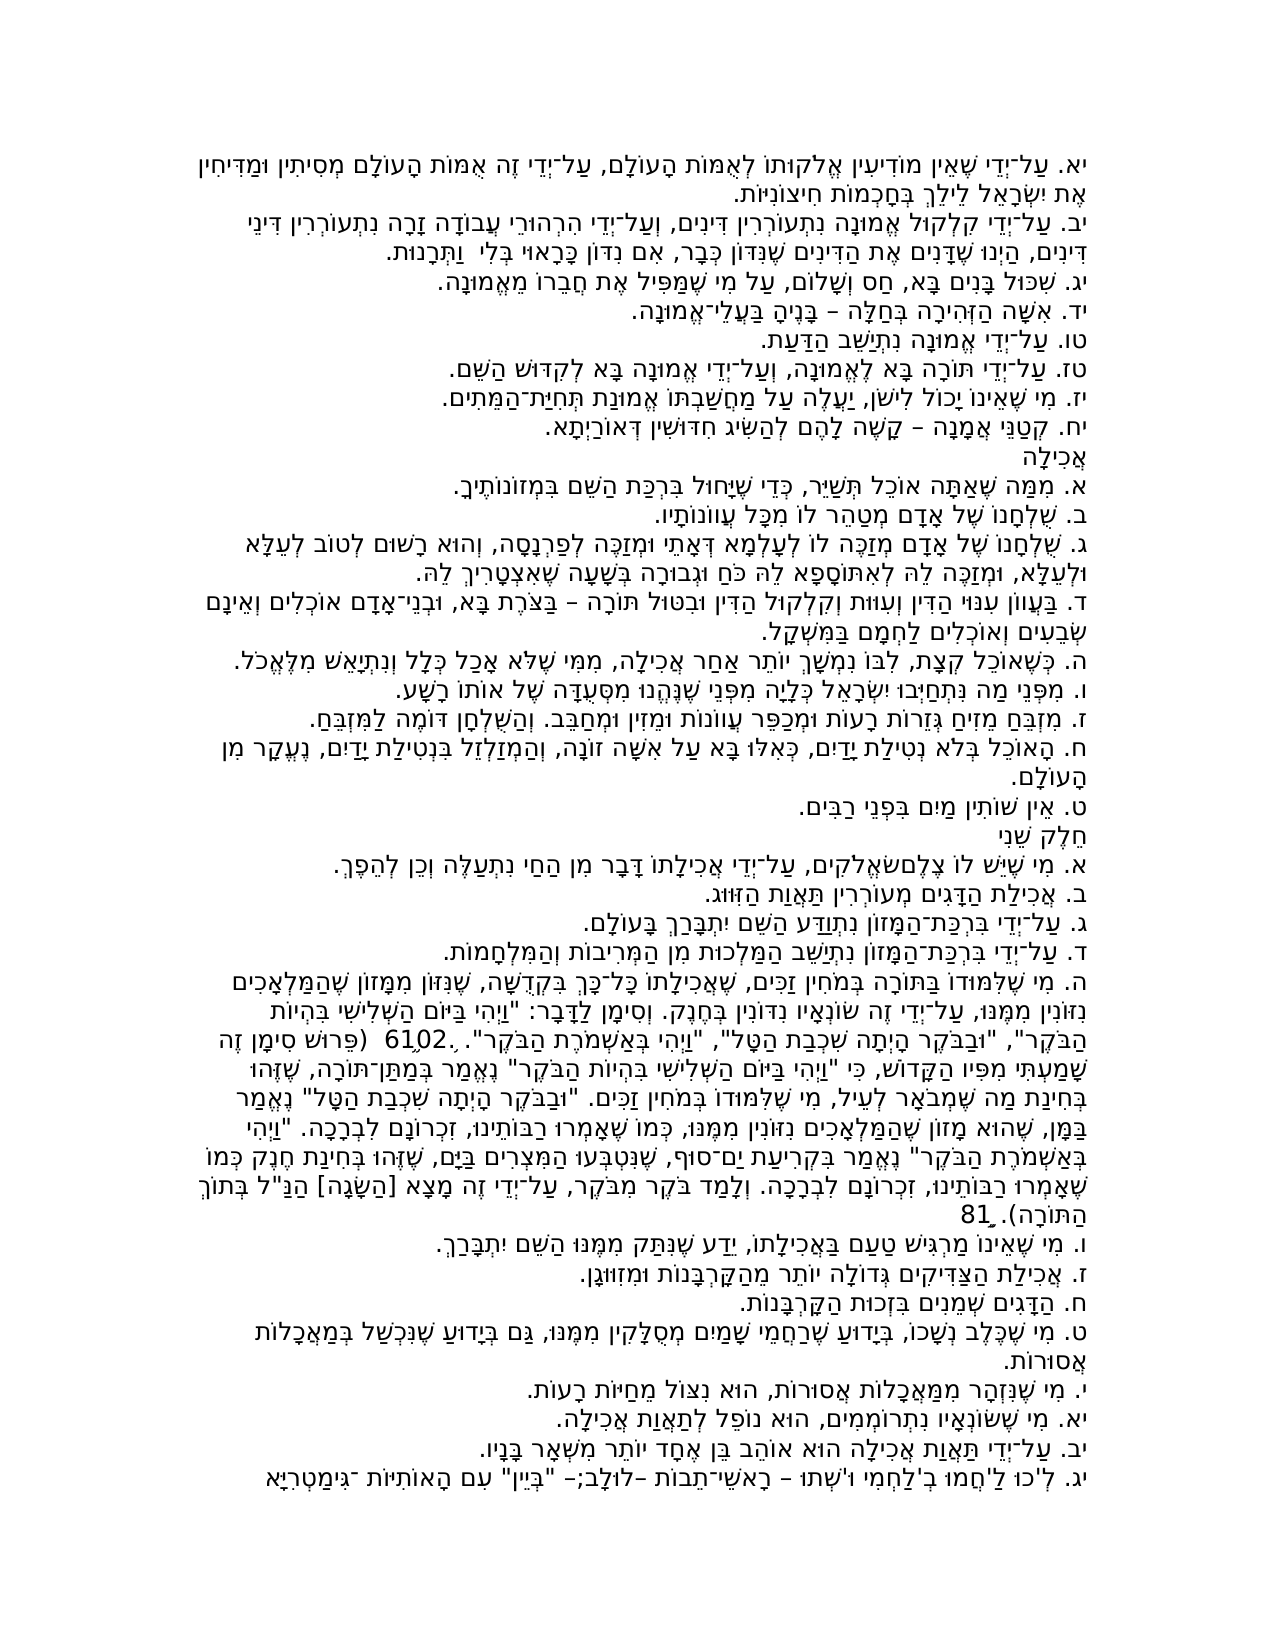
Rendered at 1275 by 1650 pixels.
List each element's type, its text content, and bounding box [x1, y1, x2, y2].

text א. מִמַּה שֶּׁאַתָּה אוֹכֵל תְּשַׁיֵּר, כְּדֵי שֶׁיָּחוּל בִּרְכַּת הַשֵּׁם בִּמְזוֹנוֹתֶיךָ. [187, 471, 1087, 500]
text ה. כְּשֶׁאוֹכֵל קְצָת, לִבּוֹ נִמְשָׁךְ יוֹתֵר אַחַר אֲכִילָה, מִמִּי שֶׁלֹּא אָכַל כְּלָל וְנִתְיָאֵשׁ מִלֶּאֱכֹל. [187, 646, 1087, 675]
text אֲכִילָה [187, 442, 1087, 471]
text י. מִי שֶׁנִּזְהָר מִמַּאֲכָלוֹת אֲסוּרוֹת, הוּא נִצּוֹל מֵחַיּוֹת רָעוֹת. [187, 1375, 1087, 1404]
text חֵלֶק שֵׁנִי [187, 821, 1087, 850]
text יא. מִי שֶׁשּׂוֹנְאָיו נִתְרוֹמְמִים, הוּא נוֹפֵל לְתַאֲוַת אֲכִילָה. [187, 1404, 1087, 1434]
text ו. מִי שֶׁאֵינוֹ מַרְגִּישׁ טַעַם בַּאֲכִילָתוֹ, יֵדַע שֶׁנִּתַּק מִמֶּנּוּ הַשֵּׁם יִתְבָּרַךְ. [187, 1229, 1087, 1259]
text ד. עַל־יְדֵי בִּרְכַּת־הַמָּזוֹן נִתְיַשֵּׁב הַמַּלְכוּת מִן הַמְּרִיבוֹת וְהַמִּלְחָמוֹת. [187, 937, 1087, 967]
text ז. אֲכִילַת הַצַּדִּיקִים גְּדוֹלָה יוֹתֵר מֵהַקָּרְבָּנוֹת וּמִזִוּוּגָן. [187, 1259, 1087, 1288]
text יא. עַל־יְדֵי שֶׁאֵין מוֹדִיעִין אֱלֹקוּתוֹ לְאֻמּוֹת הָעוֹלָם, עַל־יְדֵי זֶה אֻמּוֹת הָעוֹלָם מְסִיתִין וּמַדִּיחִין אֶת יִשְׂרָאֵל לֵילֵךְ בְּחָכְמוֹת חִיצוֹנִיּוֹת. [187, 150, 1087, 208]
text ח. הַדָּגִים שְׁמֵנִים בִּזְכוּת הַקָּרְבָּנוֹת. [187, 1288, 1087, 1317]
text יז. מִי שֶׁאֵינוֹ יָכוֹל לִישֹׁן, יַעֲלֶה עַל מַחֲשַׁבְתּוֹ אֱמוּנַת תְּחִיַּת־הַמֵּתִים. [187, 383, 1087, 412]
text ד. בַּעֲווֹן עִנּוּי הַדִּין וְעִוּוּת וְקִלְקוּל הַדִּין וּבִטּוּל תּוֹרָה – בַּצֹּרֶת בָּא, וּבְנֵי־אָדָם אוֹכְלִים וְאֵינָם שְׂבֵעִים וְאוֹכְלִים לַחְמָם בַּמִּשְׁקָל. [187, 587, 1087, 646]
text יח. קְטַנֵּי אֲמָנָה – קָשֶׁה לָהֶם לְהַשִּׂיג חִדּוּשִׁין דְּאוֹרַיְתָא. [187, 412, 1087, 442]
text ח. הָאוֹכֵל בְּלֹא נְטִילַת יָדַיִם, כְּאִלּוּ בָּא עַל אִשָּׁה זוֹנָה, וְהַמְזַלְזֵל בִּנְטִילַת יָדַיִם, נֶעֱקָר מִן הָעוֹלָם. [187, 733, 1087, 792]
text יב. עַל־יְדֵי קִלְקוּל אֱמוּנָה נִתְעוֹרְרִין דִּינִים, וְעַל־יְדֵי הִרְהוּרֵי עֲבוֹדָה זָרָה נִתְעוֹרְרִין דִּינֵי דִּינִים, הַיְנוּ שֶׁדָּנִים אֶת הַדִּינִים שֶׁנִּדּוֹן כְּבָר, אִם נִדּוֹן כָּרָאוּי בְּלִי וַתְּרָנוּת. [187, 208, 1087, 267]
text ג. שֻׁלְחָנוֹ שֶׁל אָדָם מְזַכֶּה לוֹ לְעָלְמָא דְּאָתֵי וּמְזַכֶּה לְפַרְנָסָה, וְהוּא רָשׁוּם לְטוֹב לְעֵלָּא וּלְעֵלָּא, וּמְזַכֶּה לֵהּ לְאִתּוֹסָפָא לֵהּ כֹּחַ וּגְבוּרָה בְּשָׁעָה שֶׁאִצְטָרִיךְ לֵהּ. [187, 529, 1087, 587]
text יד. אִשָּׁה הַזְּהִירָה בְּחַלָּה – בָּנֶיהָ בַּעֲלֵי־אֱמוּנָה. [187, 296, 1087, 325]
text ב. אֲכִילַת הַדָּגִים מְעוֹרְרִין תַּאֲוַת הַזִּוּוּג. [187, 879, 1087, 908]
text א. מִי שֶׁיֵּשׁ לוֹ צֶלֶםשׂאֱלֹקִים, עַל־יְדֵי אֲכִילָתוֹ דָּבָר מִן הַחַי נִתְעַלֶּה וְכֵן לְהֵפֶךְ. [187, 850, 1087, 879]
text טז. עַל־יְדֵי תּוֹרָה בָּא לֶאֱמוּנָה, וְעַל־יְדֵי אֱמוּנָה בָּא לְקִדּוּשׁ הַשֵּׁם. [187, 354, 1087, 383]
text ג. עַל־יְדֵי בִּרְכַּת־הַמָּזוֹן נִתְוַדַּע הַשֵּׁם יִתְבָּרַךְ בָּעוֹלָם. [187, 908, 1087, 937]
text ה. מִי שֶׁלִּמּוּדוֹ בַּתּוֹרָה בְּמֹחִין זַכִּים, שֶׁאֲכִילָתוֹ כָּל־כָּךְ בִּקְדֻשָּׁה, שֶׁנִּזּוֹן מִמָּזוֹן שֶׁהַמַּלְאָכִים נִזּוֹנִין מִמֶּנּוּ, עַל־יְדֵי זֶה שׂוֹנְאָיו נִדּוֹנִין בְּחֶנֶק. וְסִימָן לַדָּבָר: "וַיְהִי בַּיּוֹם הַשְּׁלִישִׁי בִּהְיוֹת הַבֹּקֶר", "וּבַבֹּקֶר הָיְתָה שִׁכְבַת הַטָּל", "וַיְהִי בְּאַשְׁמֹרֶת הַבֹּקֶר". ֥.61֦02 (פֵּרוּשׁ סִימָן זֶה שָׁמַעְתִּי מִפִּיו הַקָּדוֹשׁ, כִּי "וַיְהִי בַּיּוֹם הַשְּׁלִישִׁי בִּהְיוֹת הַבֹּקֶר" נֶאֱמַר בְּמַתַּן־תּוֹרָה, שֶׁזֶּהוּ בְּחִינַת מַה שֶּׁמְבֹאָר לְעֵיל, מִי שֶׁלִּמּוּדוֹ בְּמֹחִין זַכִּים. "וּבַבֹּקֶר הָיְתָה שִׁכְבַת הַטָּל" נֶאֱמַר בַּמָּן, שֶׁהוּא מָזוֹן שֶׁהַמַּלְאָכִים נִזּוֹנִין מִמֶּנּוּ, כְּמוֹ שֶׁאָמְרוּ רַבּוֹתֵינוּ, זִכְרוֹנָם לִבְרָכָה. "וַיְהִי בְּאַשְׁמֹרֶת הַבֹּקֶר" נֶאֱמַר בִּקְרִיעַת יַם־סוּף, שֶׁנִּטְבְּעוּ הַמִּצְרִים בַּיָּם, שֶׁזֶּהוּ בְּחִינַת חֶנֶק כְּמוֹ שֶׁאָמְרוּ רַבּוֹתֵינוּ, זִכְרוֹנָם לִבְרָכָה. וְלָמַד בֹּקֶר מִבֹּקֶר, עַל־יְדֵי זֶה מָצָא [הַשָׂגָה] הַנַּ"ל בְּתוֹךְ הַתּוֹרָה). ֦֥81 [187, 967, 1087, 1229]
text ב. שֻׁלְחָנוֹ שֶׁל אָדָם מְטַהֵר לוֹ מִכָּל עֲווֹנוֹתָיו. [187, 500, 1087, 529]
text יג. שִׁכּוּל בָּנִים בָּא, חַס וְשָׁלוֹם, עַל מִי שֶׁמַּפִּיל אֶת חֲבֵרוֹ מֵאֱמוּנָה. [187, 267, 1087, 296]
text טו. עַל־יְדֵי אֱמוּנָה נִתְיַשֵּׁב הַדַּעַת. [187, 325, 1087, 354]
text ו. מִפְּנֵי מַה נִּתְחַיְּבוּ יִשְׂרָאֵל כְּלָיָה מִפְּנֵי שֶׁנֶּהֱנוּ מִסְּעֻדָּה שֶׁל אוֹתוֹ רָשָׁע. [187, 675, 1087, 704]
text ז. מִזְבֵּחַ מֵזִיחַ גְּזֵרוֹת רָעוֹת וּמְכַפֵּר עֲווֹנוֹת וּמֵזִין וּמְחַבֵּב. וְהַשֻּׁלְחָן דּוֹמֶה לַמִּזְבֵּחַ. [187, 704, 1087, 733]
text ט. מִי שֶׁכֶּלֶב נְשָׁכוֹ, בְּיָדוּעַ שֶׁרַחֲמֵי שָׁמַיִם מְסֻלָּקִין מִמֶּנּוּ, גַּם בְּיָדוּעַ שֶׁנִּכְשַׁל בְּמַאֲכָלוֹת אֲסוּרוֹת. [187, 1317, 1087, 1375]
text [187, 1463, 1087, 1492]
text ט. אֵין שׁוֹתִין מַיִם בִּפְנֵי רַבִּים. [187, 792, 1087, 821]
text יב. עַל־יְדֵי תַּאֲוַת אֲכִילָה הוּא אוֹהֵב בֵּן אֶחָד יוֹתֵר מִשְּׁאָר בָּנָיו. [187, 1434, 1087, 1463]
